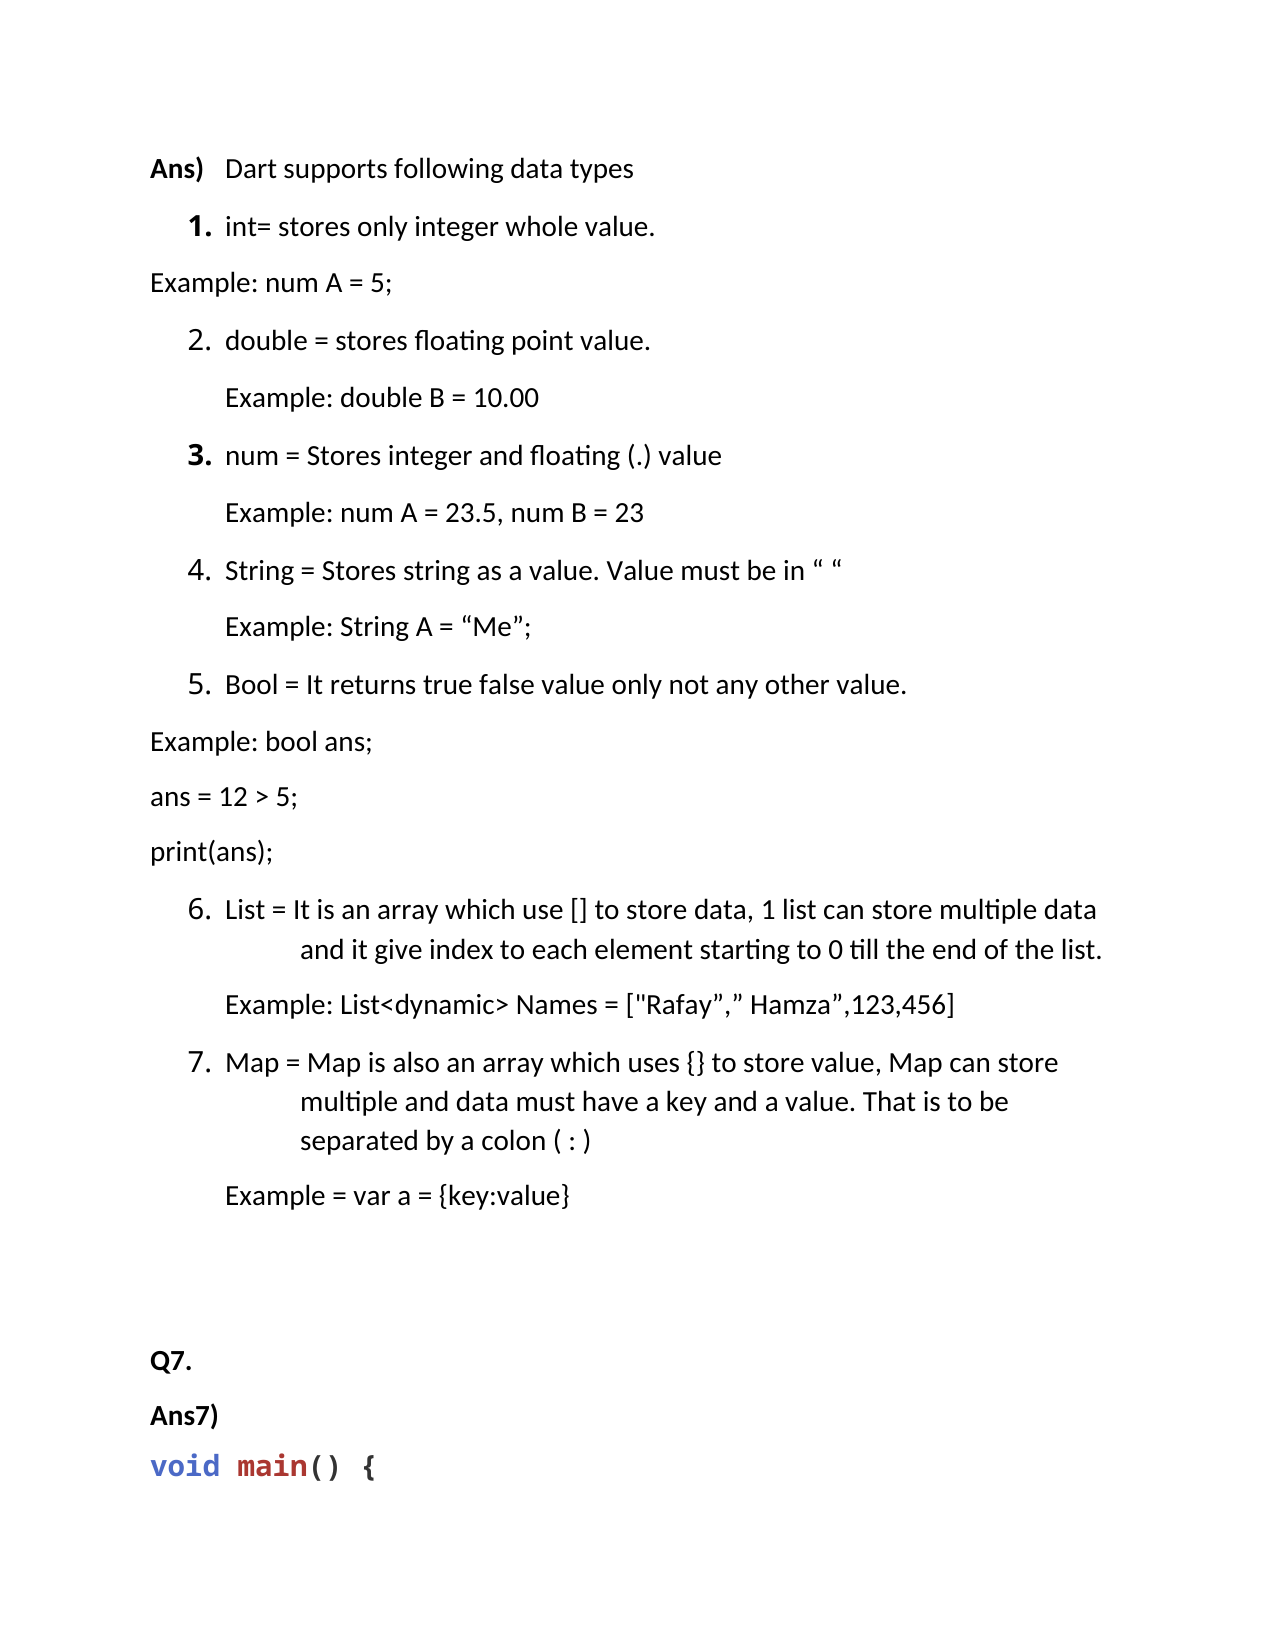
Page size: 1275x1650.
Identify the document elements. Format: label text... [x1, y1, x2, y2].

text Example: num A = 5; [150, 264, 1125, 300]
text Q7. [150, 1342, 1125, 1378]
list int= stores only integer whole value. [187, 205, 1125, 245]
text print(ans); [150, 833, 1125, 869]
list double = stores floating point value. [187, 320, 1125, 359]
list List = It is an array which use [] to store data, 1 list can store multiple data and it give index to each element starting to 0 till the end of the list. [187, 888, 1125, 966]
text Example: bool ans; [150, 723, 1125, 758]
text ans = 12 > 5; [150, 778, 1125, 814]
text Example: List<dynamic> Names = ["Rafay”,” Hamza”,123,456] [150, 986, 1125, 1021]
text Ans) Dart supports following data types [150, 150, 1125, 186]
text Example: double B = 10.00 [150, 379, 1125, 415]
text Example: num A = 23.5, num B = 23 [150, 494, 1125, 529]
list String = Stores string as a value. Value must be in “ “ [187, 549, 1125, 588]
text Example = var a = {key:value} [150, 1177, 1125, 1213]
text void main() { [150, 1452, 1125, 1482]
list num = Stores integer and floating (.) value [187, 434, 1125, 474]
list Bool = It returns true false value only not any other value. [187, 663, 1125, 703]
list Map = Map is also an array which uses {} to store value, Map can store multiple and data must have a key and a value. That is to be separated by a colon ( : ) [187, 1041, 1125, 1157]
text Ans7) [150, 1397, 1125, 1433]
text Example: String A = “Me”; [150, 608, 1125, 644]
